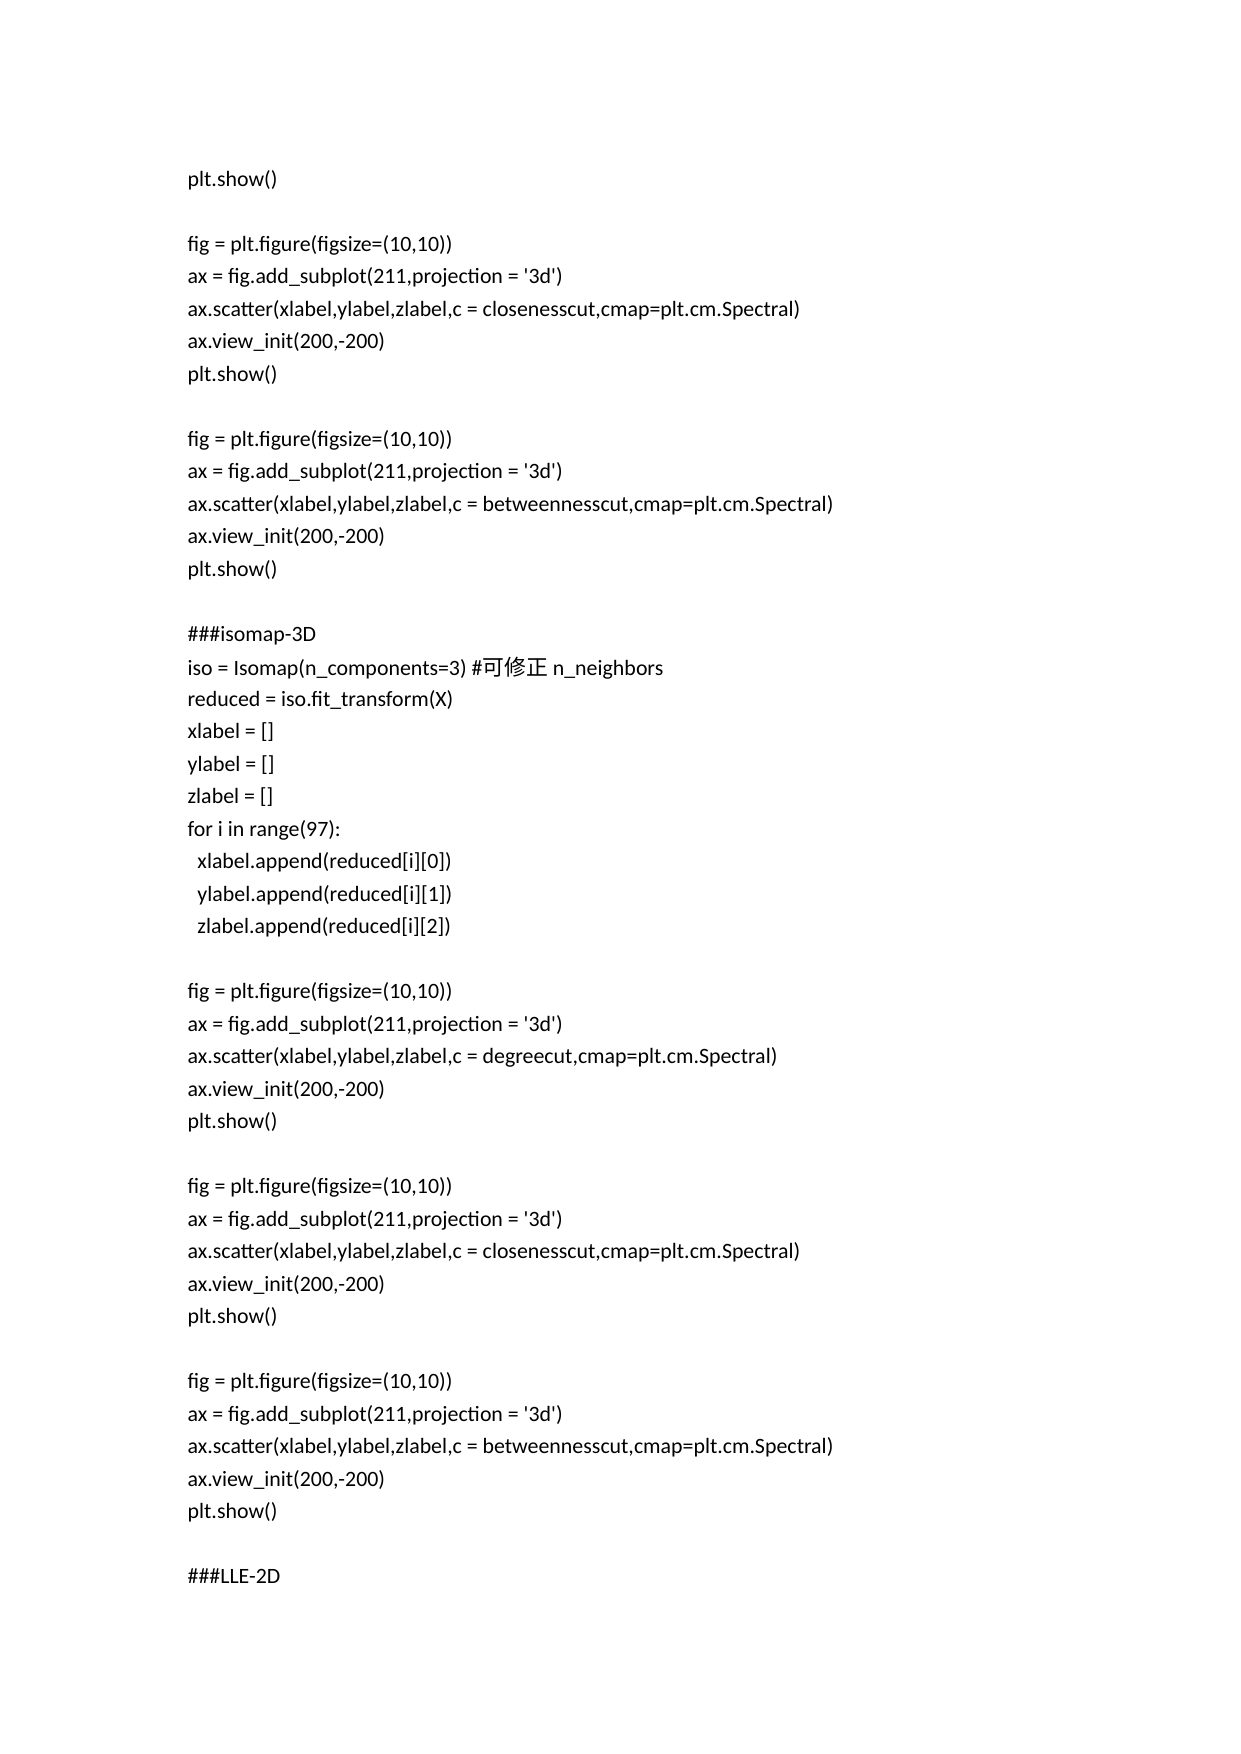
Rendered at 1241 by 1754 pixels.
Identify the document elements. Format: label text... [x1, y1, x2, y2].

text ax.view_init(200,-200) [187, 1462, 1053, 1494]
text ax = fig.add_subplot(211,projection = '3d') [187, 1202, 1053, 1234]
text plt.show() [187, 357, 1053, 389]
text ax.view_init(200,-200) [187, 1267, 1053, 1299]
text fig = plt.figure(figsize=(10,10)) [187, 227, 1053, 259]
text ax.scatter(xlabel,ylabel,zlabel,c = closenesscut,cmap=plt.cm.Spectral) [187, 1234, 1053, 1267]
text ax.scatter(xlabel,ylabel,zlabel,c = betweennesscut,cmap=plt.cm.Spectral) [187, 487, 1053, 519]
text plt.show() [187, 1104, 1053, 1137]
text zlabel.append(reduced[i][2]) [187, 909, 1053, 942]
text ax = fig.add_subplot(211,projection = '3d') [187, 1007, 1053, 1039]
text ylabel.append(reduced[i][1]) [187, 877, 1053, 909]
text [187, 259, 1053, 292]
text for i in range(97): [187, 812, 1053, 844]
text ax.scatter(xlabel,ylabel,zlabel,c = degreecut,cmap=plt.cm.Spectral) [187, 1039, 1053, 1072]
text ax.scatter(xlabel,ylabel,zlabel,c = closenesscut,cmap=plt.cm.Spectral) [187, 292, 1053, 324]
text plt.show() [187, 1299, 1053, 1332]
text fig = plt.figure(figsize=(10,10)) [187, 1364, 1053, 1397]
text fig = plt.figure(figsize=(10,10)) [187, 422, 1053, 454]
text ###LLE-2D [187, 1559, 1053, 1592]
text fig = plt.figure(figsize=(10,10)) [187, 1169, 1053, 1202]
text ###isomap-3D [187, 617, 1053, 649]
text iso = Isomap(n_components=3) #可修正n_neighbors [187, 649, 1053, 682]
text fig = plt.figure(figsize=(10,10)) [187, 974, 1053, 1007]
text xlabel.append(reduced[i][0]) [187, 844, 1053, 877]
text xlabel = [] [187, 714, 1053, 747]
text ylabel = [] [187, 747, 1053, 779]
text reduced = iso.fit_transform(X) [187, 682, 1053, 714]
text zlabel = [] [187, 779, 1053, 812]
text plt.show() [187, 552, 1053, 584]
text ax.view_init(200,-200) [187, 519, 1053, 552]
text plt.show() [187, 162, 1053, 194]
text ax = fig.add_subplot(211,projection = '3d') [187, 454, 1053, 487]
text ax.view_init(200,-200) [187, 324, 1053, 357]
text ax.scatter(xlabel,ylabel,zlabel,c = betweennesscut,cmap=plt.cm.Spectral) [187, 1429, 1053, 1462]
text plt.show() [187, 1494, 1053, 1527]
text ax.view_init(200,-200) [187, 1072, 1053, 1104]
text ax = fig.add_subplot(211,projection = '3d') [187, 1397, 1053, 1429]
